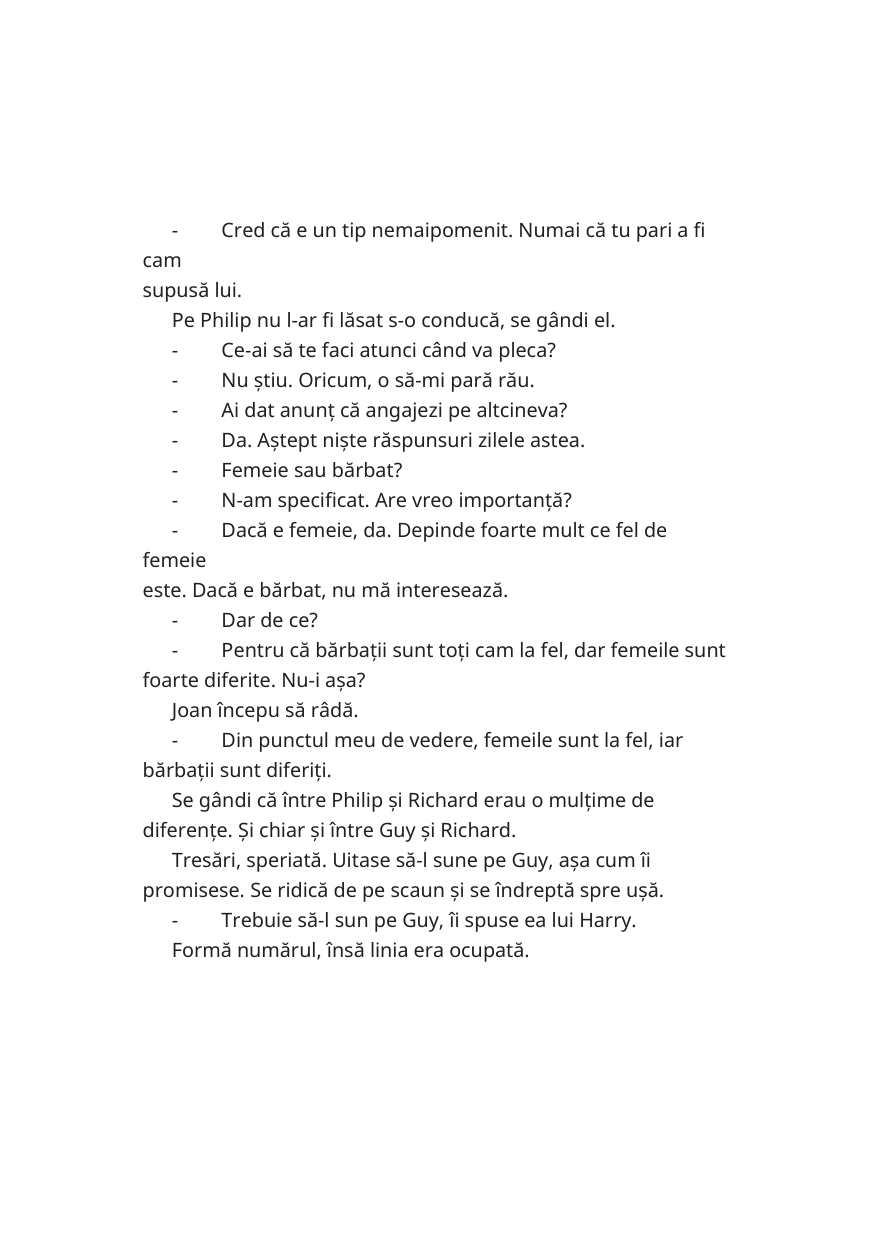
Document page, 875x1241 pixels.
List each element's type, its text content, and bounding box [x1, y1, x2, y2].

list Dacă e femeie, da. Depinde foarte mult ce fel de femeie este. Dacă e bărbat, nu mă interesează. [142, 513, 733, 603]
list Ai dat anunţ că angajezi pe altcineva? [142, 393, 736, 423]
list Din punctul meu de vedere, femeile sunt la fel, iar bărbaţii sunt diferiţi. [142, 723, 733, 783]
text Pe Philip nu l-ar fi lăsat s-o conducă, se gândi el. [142, 303, 736, 333]
list Femeie sau bărbat? [142, 453, 736, 483]
list Ce-ai să te faci atunci când va pleca? [142, 333, 736, 363]
text Tresări, speriată. Uitase să-l sune pe Guy, aşa cum îi promisese. Se ridică de pe scaun şi se îndreptă spre uşă. [142, 843, 733, 903]
text Se gândi că între Philip şi Richard erau o mulţime de diferenţe. Şi chiar şi între Guy şi Richard. [142, 783, 733, 843]
list Trebuie să-l sun pe Guy, îi spuse ea lui Harry. [142, 903, 736, 933]
text Formă numărul, însă linia era ocupată. [142, 933, 736, 963]
text Joan începu să râdă. [142, 693, 736, 723]
list Cred că e un tip nemaipomenit. Numai că tu pari a fi cam supusă lui. [142, 213, 733, 303]
list N-am specificat. Are vreo importanţă? [142, 483, 736, 513]
list Nu ştiu. Oricum, o să-mi pară rău. [142, 363, 736, 393]
list Dar de ce? [142, 603, 736, 633]
list Da. Aştept nişte răspunsuri zilele astea. [142, 423, 736, 453]
list Pentru că bărbaţii sunt toţi cam la fel, dar femeile sunt foarte diferite. Nu-i aşa? [142, 633, 733, 693]
